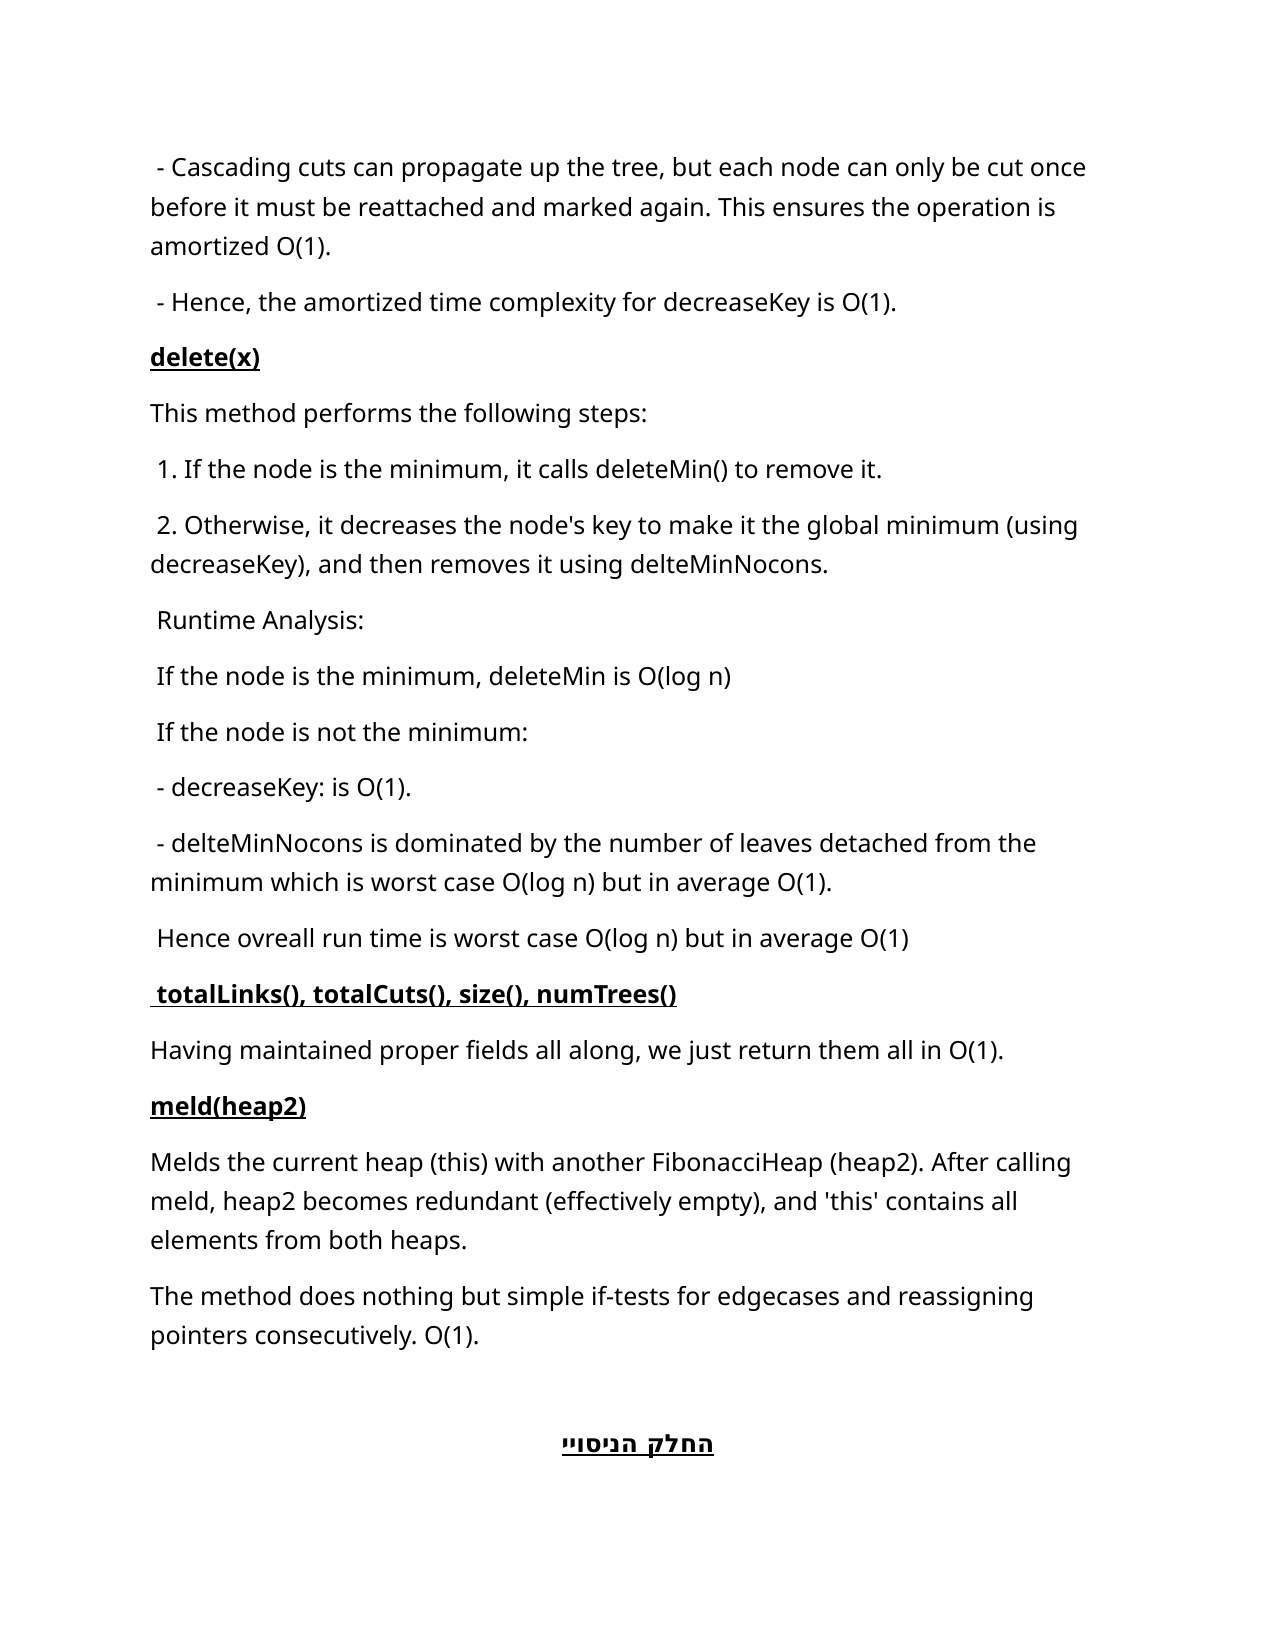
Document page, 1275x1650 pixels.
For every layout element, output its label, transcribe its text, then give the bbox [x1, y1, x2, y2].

text The method does nothing but simple if-tests for edgecases and reassigning pointers consecutively. O(1). [150, 1278, 1125, 1352]
text Hence ovreall run time is worst case O(log n) but in average O(1) [150, 921, 1125, 955]
text If the node is not the minimum: [150, 714, 1125, 748]
text totalLinks(), totalCuts(), size(), numTrees() [150, 977, 1125, 1011]
text If the node is the minimum, deleteMin is O(log n) [150, 658, 1125, 692]
text Runtime Analysis: [150, 602, 1125, 637]
text Melds the current heap (this) with another FibonacciHeap (heap2). After calling meld, heap2 becomes redundant (effectively empty), and 'this' contains all elements from both heaps. [150, 1144, 1125, 1257]
text החלק הניסויי [150, 1429, 1125, 1458]
text - Cascading cuts can propagate up the tree, but each node can only be cut once before it must be reattached and marked again. This ensures the operation is amortized O(1). [150, 150, 1125, 262]
text This method performs the following steps: [150, 396, 1125, 430]
text - Hence, the amortized time complexity for decreaseKey is O(1). [150, 284, 1125, 318]
text - delteMinNocons is dominated by the number of leaves detached from the minimum which is worst case O(log n) but in average O(1). [150, 826, 1125, 899]
text 2. Otherwise, it decreases the node's key to make it the global minimum (using decreaseKey), and then removes it using delteMinNocons. [150, 507, 1125, 581]
text delete(x) [150, 340, 1125, 374]
text 1. If the node is the minimum, it calls deleteMin() to remove it. [150, 452, 1125, 486]
text - decreaseKey: is O(1). [150, 770, 1125, 804]
text meld(heap2) [150, 1088, 1125, 1122]
text Having maintained proper fields all along, we just return them all in O(1). [150, 1032, 1125, 1067]
